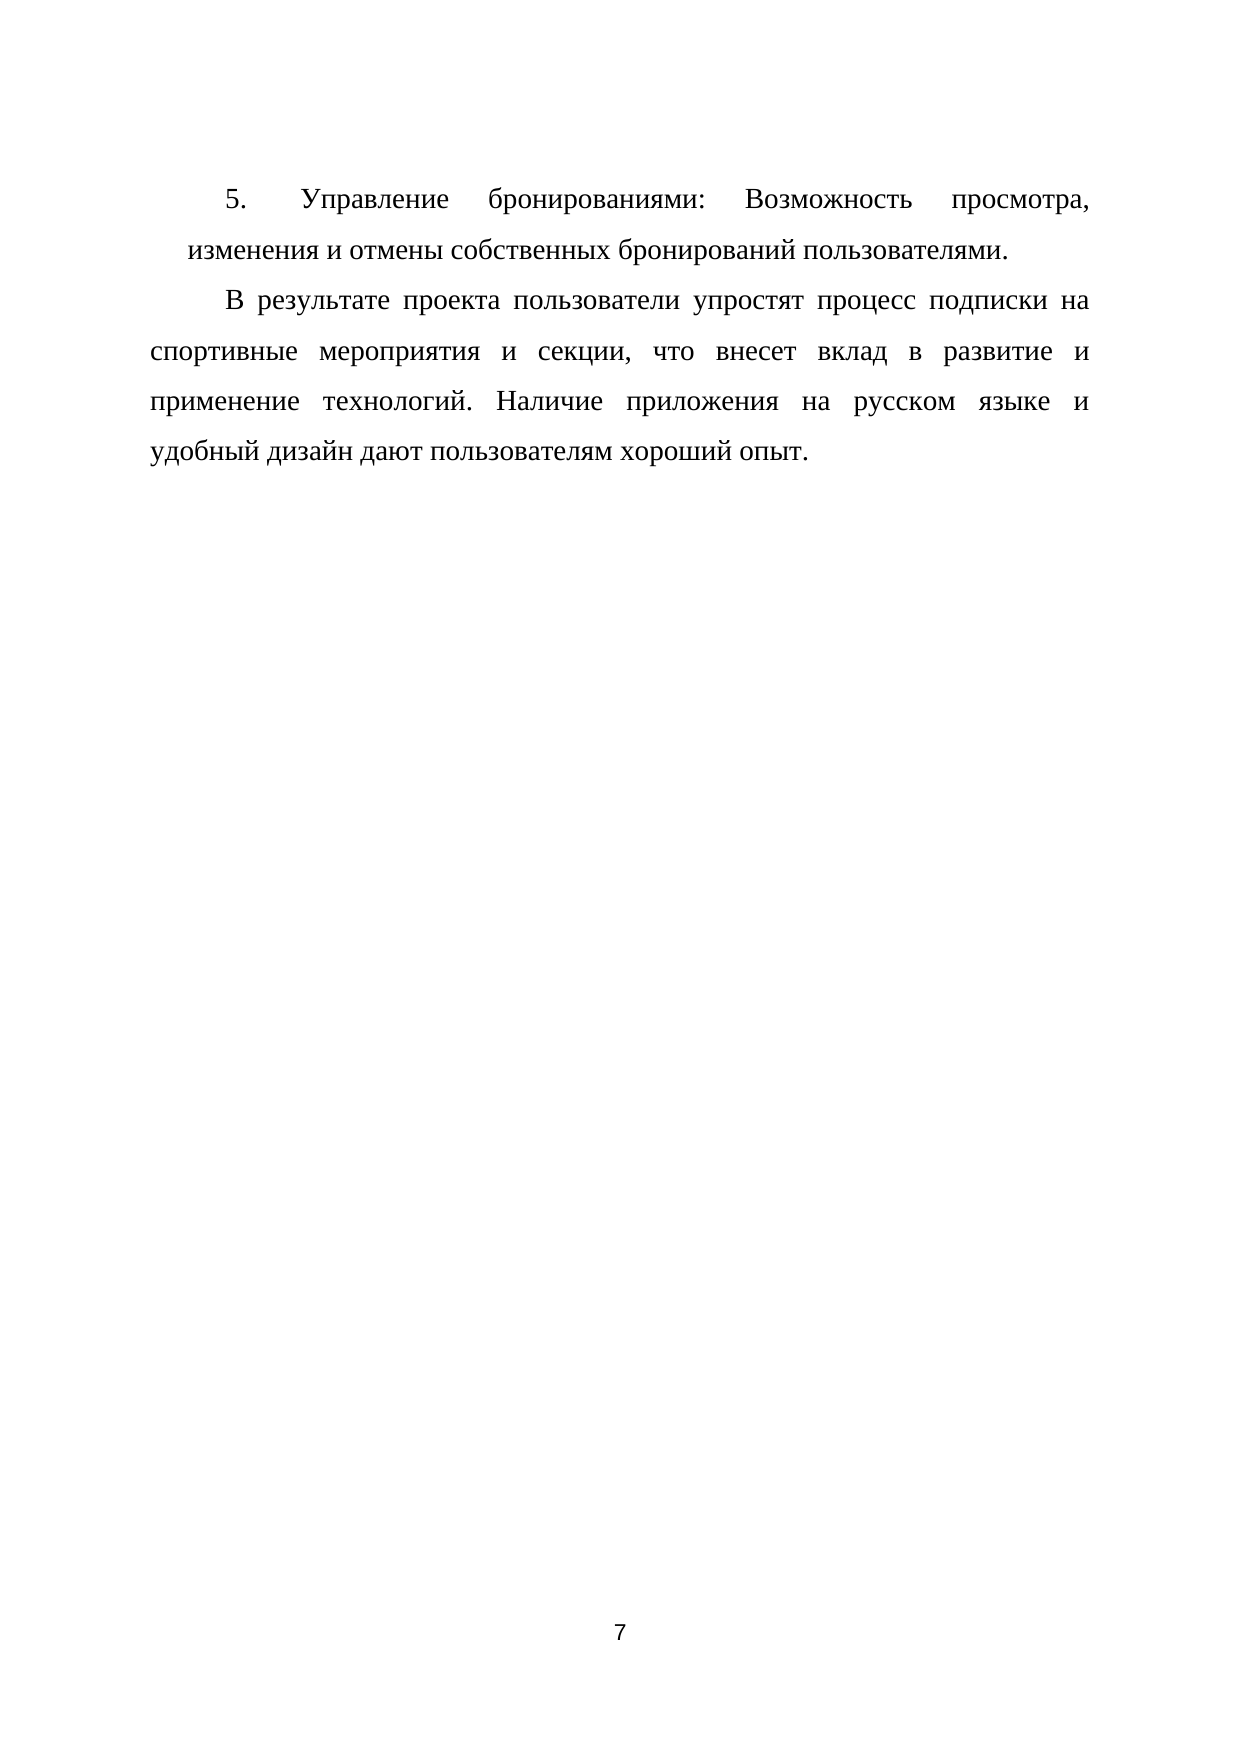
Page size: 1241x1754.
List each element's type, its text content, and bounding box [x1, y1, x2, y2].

text В результате проекта пользователи упростят процесс подписки на спортивные мероприятия и секции, что внесет вклад в развитие и применение технологий. Наличие приложения на русском языке и удобный дизайн дают пользователям хороший опыт. [150, 282, 1090, 467]
list Управление бронированиями: Возможность просмотра, изменения и отмены собственных бронирований пользователями. [187, 182, 1090, 266]
